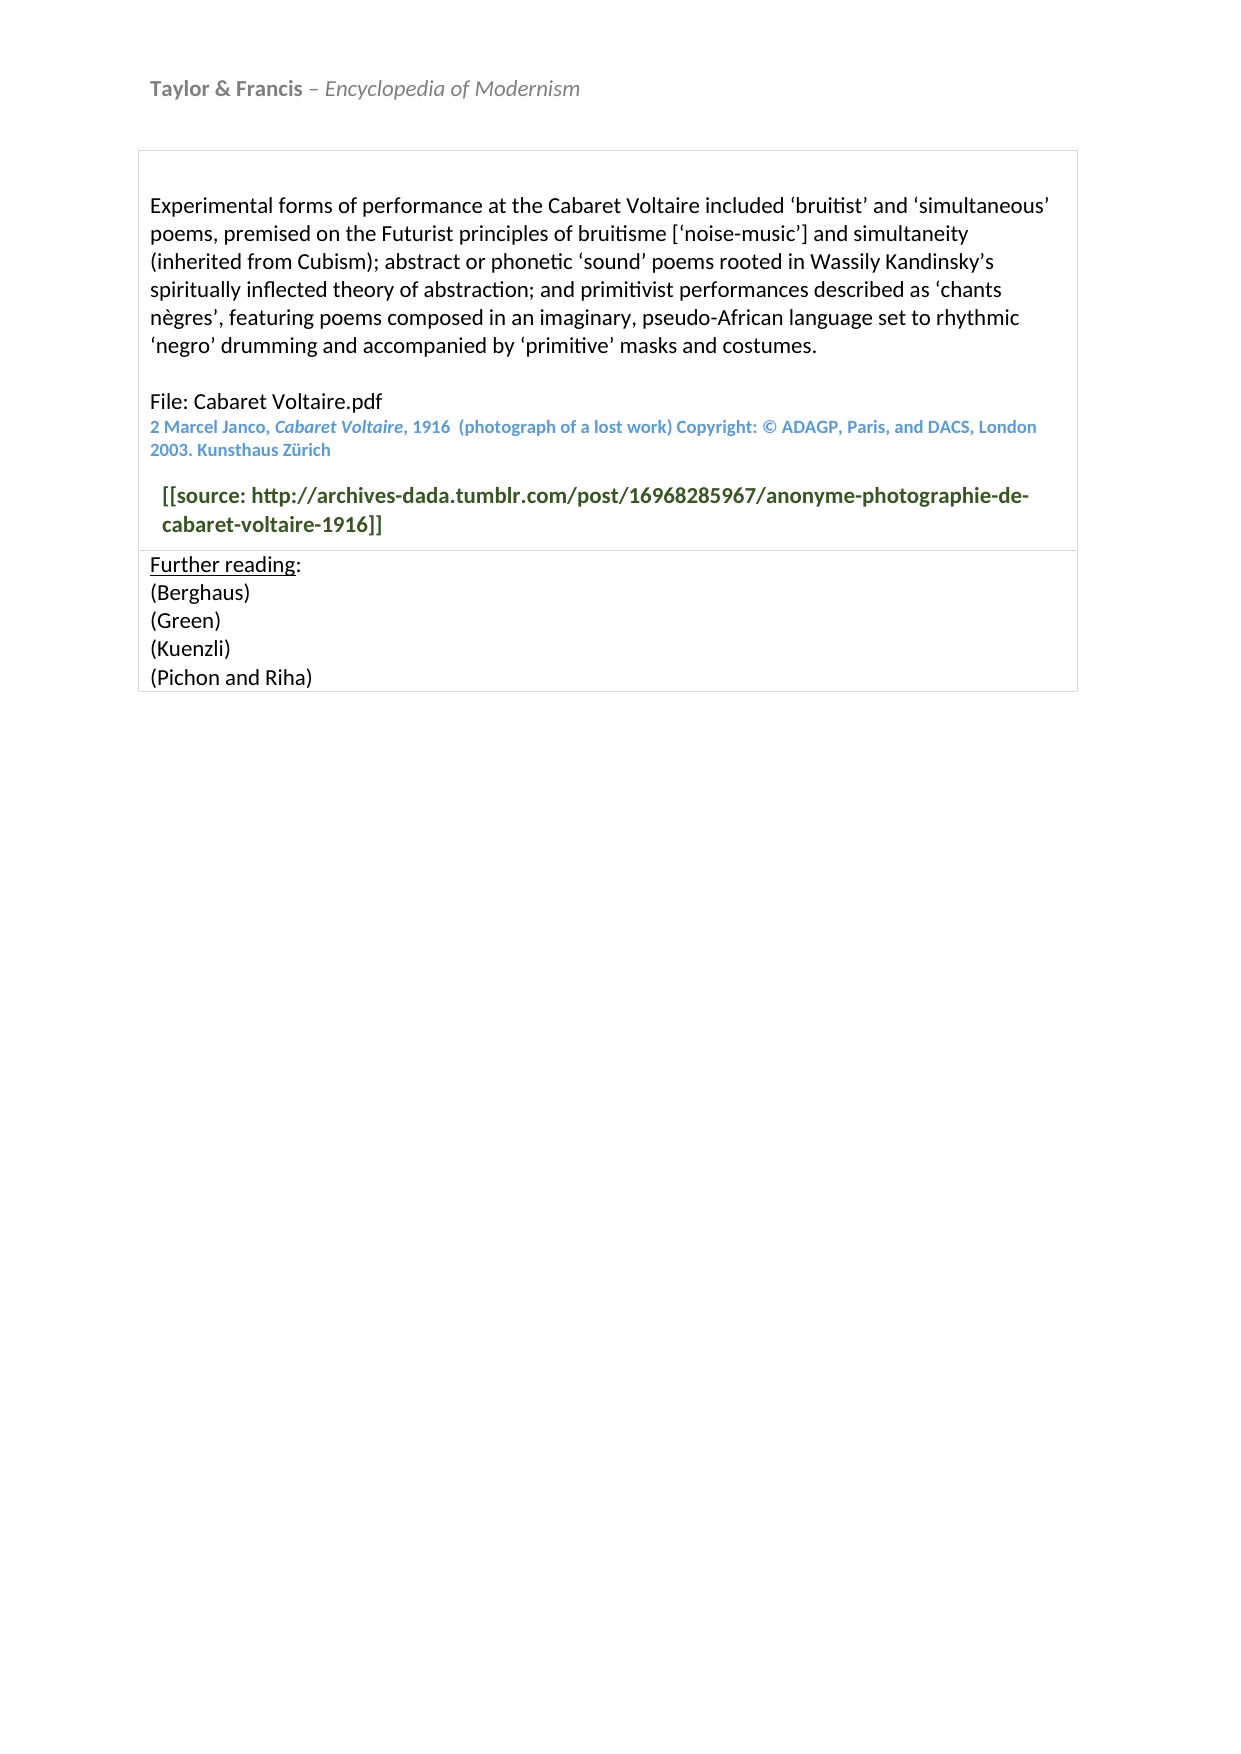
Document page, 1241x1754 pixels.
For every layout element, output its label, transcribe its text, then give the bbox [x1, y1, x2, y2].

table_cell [139, 151, 1077, 549]
table_cell Further reading: [139, 551, 1077, 691]
